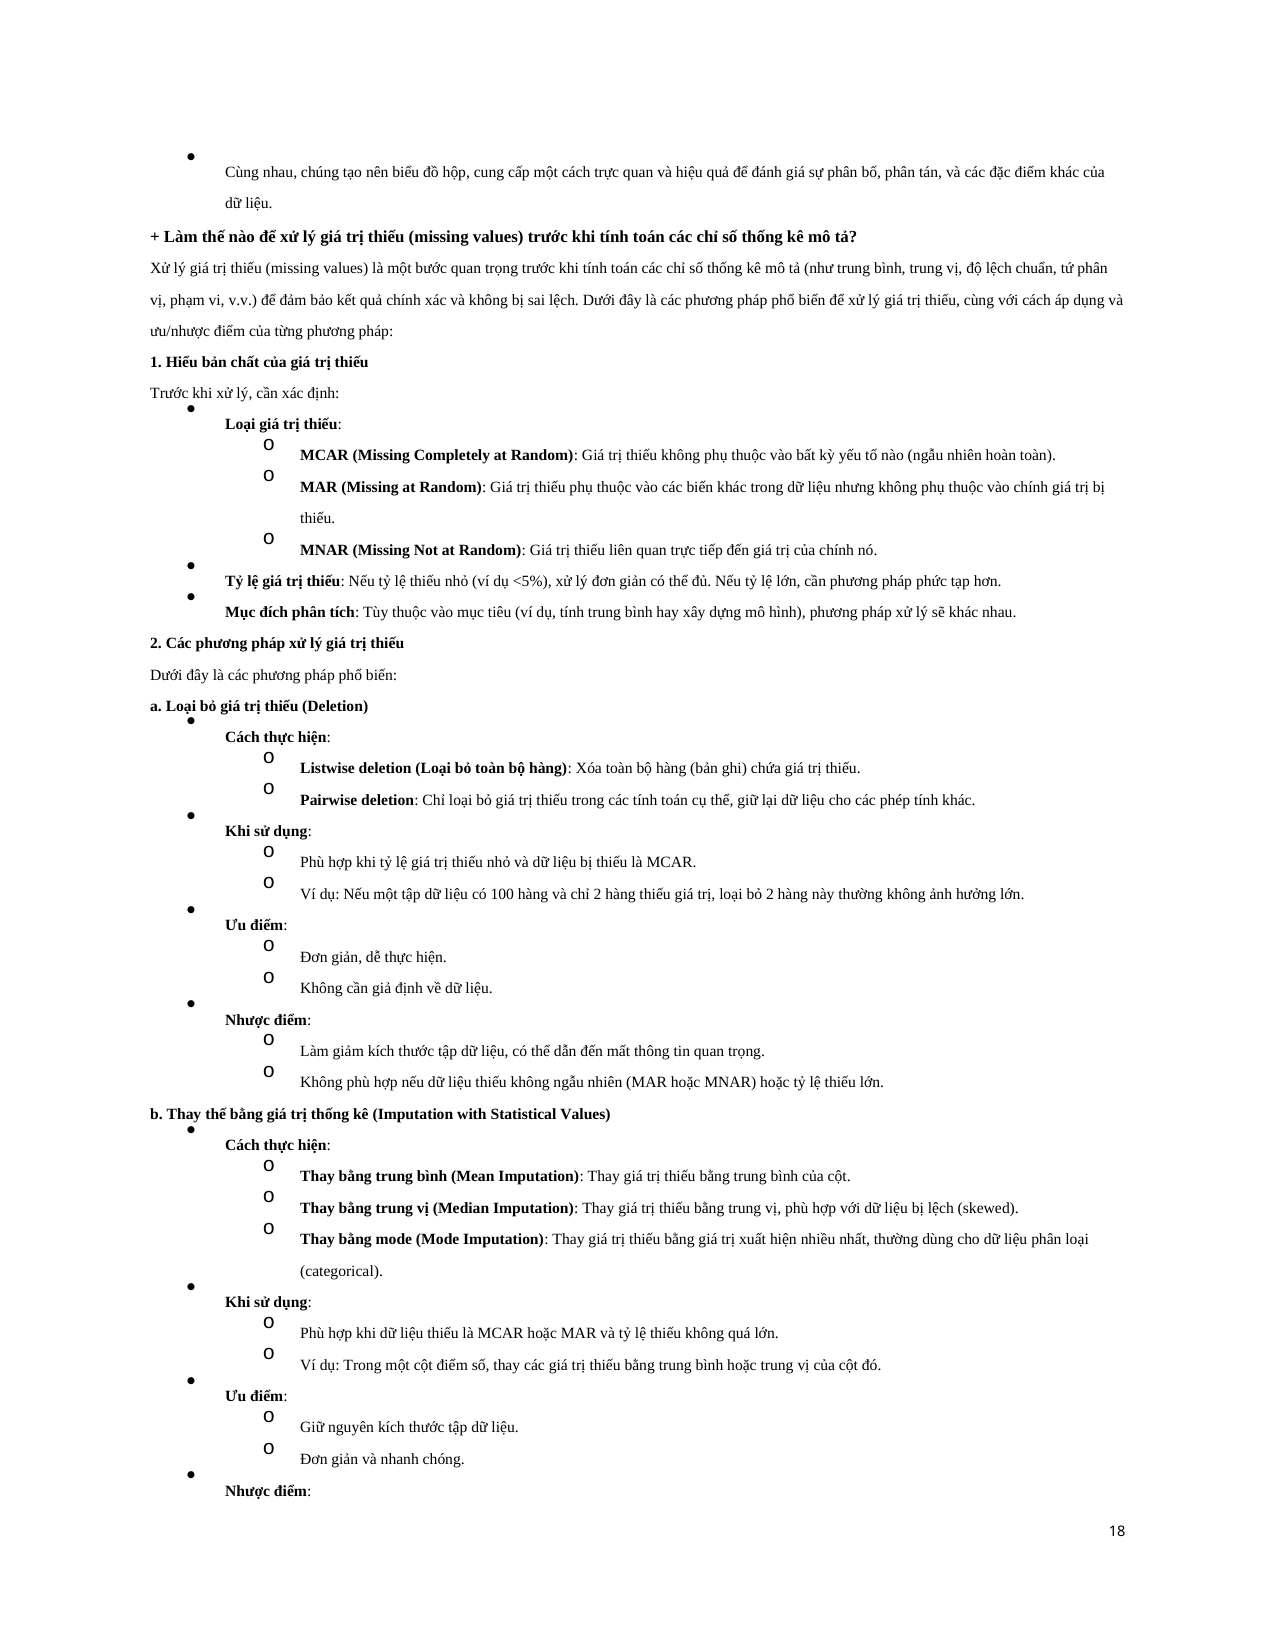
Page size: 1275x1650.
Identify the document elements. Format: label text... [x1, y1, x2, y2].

list Cách thực hiện: [187, 714, 1125, 746]
text b. Thay thế bằng giá trị thống kê (Imputation with Statistical Values) [150, 1092, 1125, 1123]
list Mục đích phân tích: Tùy thuộc vào mục tiêu (ví dụ, tính trung bình hay xây dựng mô hình), phương pháp xử lý sẽ khác nhau. [187, 590, 1125, 621]
list Ưu điểm: [187, 903, 1125, 934]
list Listwise deletion (Loại bỏ toàn bộ hàng): Xóa toàn bộ hàng (bản ghi) chứa giá trị thiếu. [262, 746, 1125, 777]
list Tỷ lệ giá trị thiếu: Nếu tỷ lệ thiếu nhỏ (ví dụ <5%), xử lý đơn giản có thể đủ. Nếu tỷ lệ lớn, cần phương pháp phức tạp hơn. [187, 559, 1125, 590]
list Pairwise deletion: Chỉ loại bỏ giá trị thiếu trong các tính toán cụ thể, giữ lại dữ liệu cho các phép tính khác. [262, 777, 1125, 809]
list Nhược điểm: [187, 997, 1125, 1028]
list Ví dụ: Nếu một tập dữ liệu có 100 hàng và chỉ 2 hàng thiếu giá trị, loại bỏ 2 hàng này thường không ảnh hưởng lớn. [262, 871, 1125, 903]
list Cách thực hiện: [187, 1123, 1125, 1154]
list Khi sử dụng: [187, 809, 1125, 840]
text a. Loại bỏ giá trị thiếu (Deletion) [150, 683, 1125, 714]
text 2. Các phương pháp xử lý giá trị thiếu [150, 621, 1125, 652]
list Đơn giản, dễ thực hiện. [262, 934, 1125, 966]
list Không cần giả định về dữ liệu. [262, 966, 1125, 997]
list Loại giá trị thiếu: [187, 402, 1125, 433]
list Giữ nguyên kích thước tập dữ liệu. [262, 1405, 1125, 1437]
list Ví dụ: Trong một cột điểm số, thay các giá trị thiếu bằng trung bình hoặc trung vị của cột đó. [262, 1342, 1125, 1374]
text Trước khi xử lý, cần xác định: [150, 371, 1125, 402]
list Thay bằng mode (Mode Imputation): Thay giá trị thiếu bằng giá trị xuất hiện nhiều nhất, thường dùng cho dữ liệu phân loại (categorical). [262, 1217, 1125, 1280]
text 1. Hiểu bản chất của giá trị thiếu [150, 339, 1125, 371]
list Thay bằng trung vị (Median Imputation): Thay giá trị thiếu bằng trung vị, phù hợp với dữ liệu bị lệch (skewed). [262, 1185, 1125, 1217]
list Làm giảm kích thước tập dữ liệu, có thể dẫn đến mất thông tin quan trọng. [262, 1028, 1125, 1060]
list MCAR (Missing Completely at Random): Giá trị thiếu không phụ thuộc vào bất kỳ yếu tố nào (ngẫu nhiên hoàn toàn). [262, 433, 1125, 464]
list Nhược điểm: [187, 1468, 1125, 1499]
list Không phù hợp nếu dữ liệu thiếu không ngẫu nhiên (MAR hoặc MNAR) hoặc tỷ lệ thiếu lớn. [262, 1060, 1125, 1092]
list MAR (Missing at Random): Giá trị thiếu phụ thuộc vào các biến khác trong dữ liệu nhưng không phụ thuộc vào chính giá trị bị thiếu. [262, 464, 1125, 527]
list Phù hợp khi tỷ lệ giá trị thiếu nhỏ và dữ liệu bị thiếu là MCAR. [262, 840, 1125, 871]
text Dưới đây là các phương pháp phổ biến: [150, 652, 1125, 683]
list Phù hợp khi dữ liệu thiếu là MCAR hoặc MAR và tỷ lệ thiếu không quá lớn. [262, 1311, 1125, 1342]
text Xử lý giá trị thiếu (missing values) là một bước quan trọng trước khi tính toán các chỉ số thống kê mô tả (như trung bình, trung vị, độ lệch chuẩn, tứ phân vị, phạm vi, v.v.) để đảm bảo kết quả chính xác và không bị sai lệch. Dưới đây là các phương pháp phổ biến để xử lý giá trị thiếu, cùng với cách áp dụng và ưu/nhược điểm của từng phương pháp: [150, 246, 1125, 339]
list Khi sử dụng: [187, 1280, 1125, 1311]
text + Làm thế nào để xử lý giá trị thiếu (missing values) trước khi tính toán các chỉ số thống kê mô tả? [150, 212, 1125, 246]
list Thay bằng trung bình (Mean Imputation): Thay giá trị thiếu bằng trung bình của cột. [262, 1154, 1125, 1185]
list Ưu điểm: [187, 1374, 1125, 1405]
list MNAR (Missing Not at Random): Giá trị thiếu liên quan trực tiếp đến giá trị của chính nó. [262, 527, 1125, 559]
list Cùng nhau, chúng tạo nên biểu đồ hộp, cung cấp một cách trực quan và hiệu quả để đánh giá sự phân bố, phân tán, và các đặc điểm khác của dữ liệu. [187, 150, 1125, 212]
list Đơn giản và nhanh chóng. [262, 1437, 1125, 1468]
